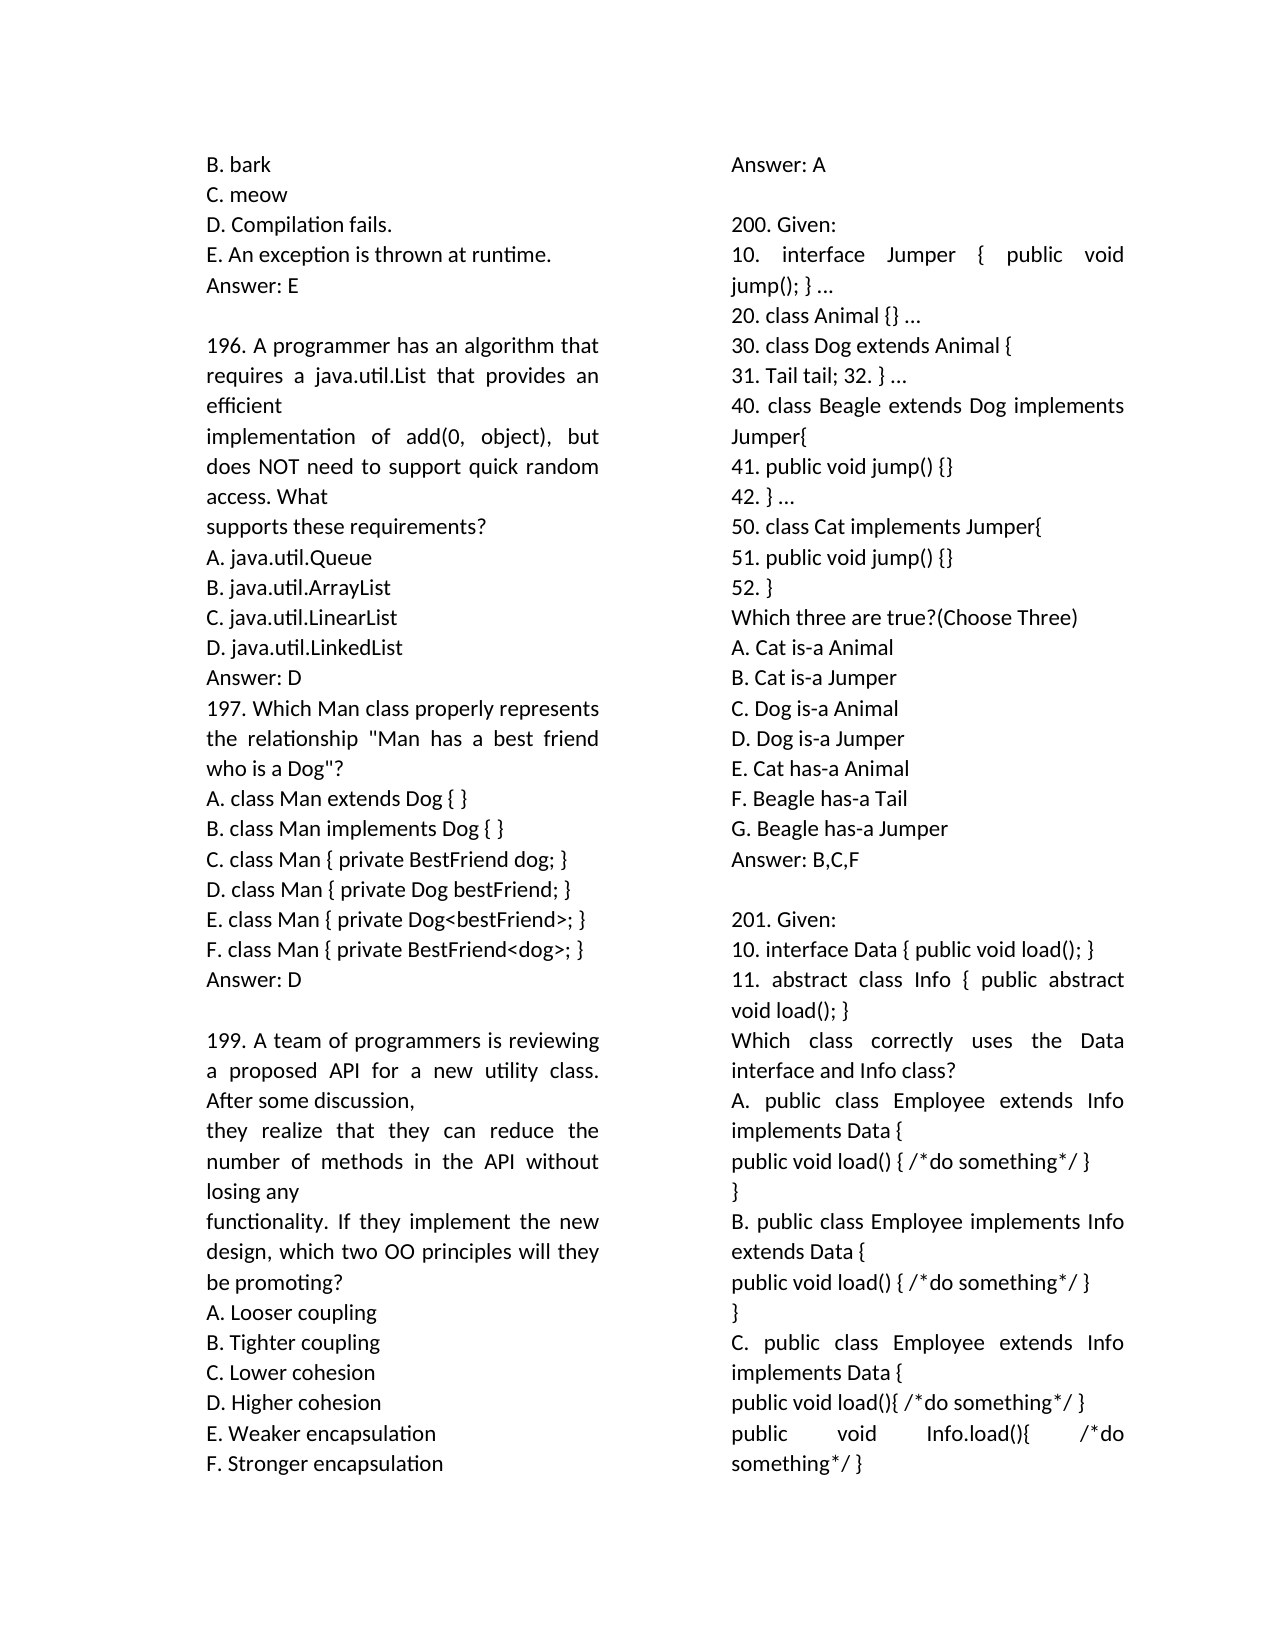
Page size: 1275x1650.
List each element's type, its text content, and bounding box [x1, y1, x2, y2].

text C. Dog is-a Animal [731, 694, 1125, 722]
text 20. class Animal {} ... [731, 301, 1125, 329]
text 199. A team of programmers is reviewing a proposed API for a new utility class. After some discussion, [206, 1026, 600, 1114]
text F. class Man { private BestFriend<dog>; } [206, 935, 600, 963]
text Which class correctly uses the Data interface and Info class? [731, 1026, 1125, 1084]
text 200. Given: [731, 210, 1125, 238]
text A. public class Employee extends Info implements Data { [731, 1086, 1125, 1145]
text } [731, 1298, 1125, 1326]
text C. meow [206, 180, 600, 208]
text C. public class Employee extends Info implements Data { [731, 1328, 1125, 1386]
text 197. Which Man class properly represents the relationship "Man has a best friend who is a Dog"? [206, 694, 600, 782]
text Answer: D [206, 663, 600, 692]
text } [731, 1177, 1125, 1205]
text public void load(){ /*do something*/ } [731, 1388, 1125, 1417]
text B. class Man implements Dog { } [206, 814, 600, 843]
text 10. interface Data { public void load(); } [731, 935, 1125, 963]
text 40. class Beagle extends Dog implements Jumper{ [731, 392, 1125, 450]
text E. Weaker encapsulation [206, 1419, 600, 1447]
text C. Lower cohesion [206, 1358, 600, 1386]
text A. class Man extends Dog { } [206, 784, 600, 812]
text C. class Man { private BestFriend dog; } [206, 845, 600, 873]
text Answer: B,C,F [731, 845, 1125, 873]
text D. Higher cohesion [206, 1388, 600, 1417]
text 31. Tail tail; 32. } ... [731, 361, 1125, 389]
text public void load() { /*do something*/ } [731, 1268, 1125, 1296]
text D. Dog is-a Jumper [731, 724, 1125, 752]
text A. Looser coupling [206, 1298, 600, 1326]
text 201. Given: [731, 905, 1125, 933]
text B. java.util.ArrayList [206, 573, 600, 601]
text D. java.util.LinkedList [206, 633, 600, 661]
text 42. } ... [731, 482, 1125, 510]
text G. Beagle has-a Jumper [731, 814, 1125, 843]
text C. java.util.LinearList [206, 603, 600, 631]
text 30. class Dog extends Animal { [731, 331, 1125, 359]
text 51. public void jump() {} [731, 543, 1125, 571]
text supports these requirements? [206, 512, 600, 541]
text B. public class Employee implements Info extends Data { [731, 1207, 1125, 1266]
text B. Tighter coupling [206, 1328, 600, 1356]
text 196. A programmer has an algorithm that requires a java.util.List that provides an efficient [206, 331, 600, 420]
text A. java.util.Queue [206, 543, 600, 571]
text Answer: A [731, 150, 1125, 178]
text B. Cat is-a Jumper [731, 663, 1125, 692]
text public void load() { /*do something*/ } [731, 1147, 1125, 1175]
text 10. interface Jumper { public void jump(); } ... [731, 241, 1125, 299]
text public void Info.load(){ /*do something*/ } [731, 1419, 1125, 1477]
text they realize that they can reduce the number of methods in the API without losing any [206, 1117, 600, 1205]
text D. Compilation fails. [206, 210, 600, 238]
text A. Cat is-a Animal [731, 633, 1125, 661]
text D. class Man { private Dog bestFriend; } [206, 875, 600, 903]
text Answer: D [206, 966, 600, 994]
text 52. } [731, 573, 1125, 601]
text E. class Man { private Dog<bestFriend>; } [206, 905, 600, 933]
text 50. class Cat implements Jumper{ [731, 512, 1125, 541]
text Answer: E [206, 271, 600, 299]
text functionality. If they implement the new design, which two OO principles will they be promoting? [206, 1207, 600, 1296]
text Which three are true?(Choose Three) [731, 603, 1125, 631]
text F. Stronger encapsulation [206, 1449, 600, 1477]
text F. Beagle has-a Tail [731, 784, 1125, 812]
text implementation of add(0, object), but does NOT need to support quick random access. What [206, 422, 600, 510]
text E. An exception is thrown at runtime. [206, 241, 600, 269]
text 11. abstract class Info { public abstract void load(); } [731, 966, 1125, 1024]
text E. Cat has-a Animal [731, 754, 1125, 782]
text 41. public void jump() {} [731, 452, 1125, 480]
text B. bark [206, 150, 600, 178]
